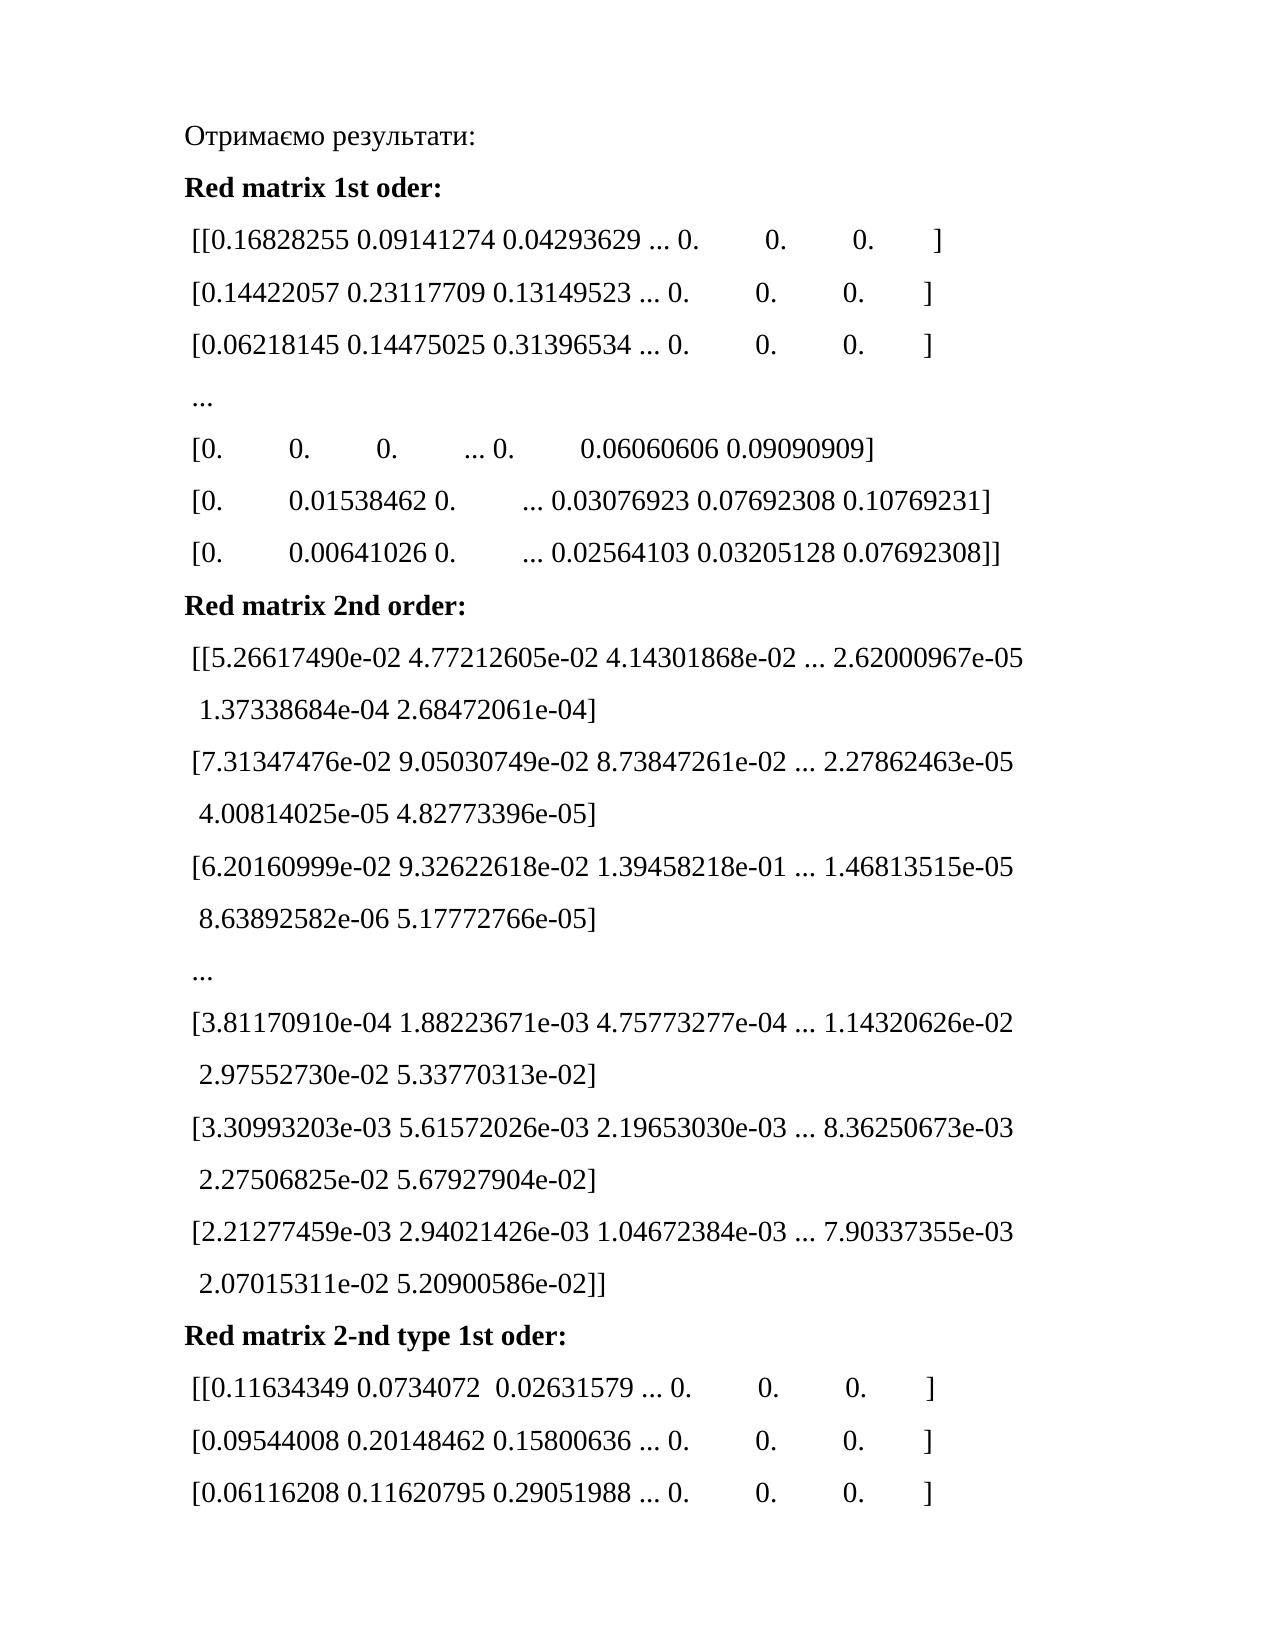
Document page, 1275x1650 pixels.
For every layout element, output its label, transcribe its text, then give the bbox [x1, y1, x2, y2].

text [0.14422057 0.23117709 0.13149523 ... 0. 0. 0. ] [177, 275, 1186, 308]
text 8.63892582e-06 5.17772766e-05] [177, 901, 1186, 934]
text 1.37338684e-04 2.68472061e-04] [177, 692, 1186, 726]
text [2.21277459e-03 2.94021426e-03 1.04672384e-03 ... 7.90337355e-03 [177, 1214, 1186, 1248]
text ... [177, 379, 1186, 413]
text [[0.11634349 0.0734072 0.02631579 ... 0. 0. 0. ] [177, 1371, 1186, 1404]
text [[0.16828255 0.09141274 0.04293629 ... 0. 0. 0. ] [177, 222, 1186, 256]
text 2.27506825e-02 5.67927904e-02] [177, 1162, 1186, 1195]
text [0. 0.01538462 0. ... 0.03076923 0.07692308 0.10769231] [177, 483, 1186, 517]
text [0. 0. 0. ... 0. 0.06060606 0.09090909] [177, 431, 1186, 465]
text [[5.26617490e-02 4.77212605e-02 4.14301868e-02 ... 2.62000967e-05 [177, 640, 1186, 673]
text [3.30993203e-03 5.61572026e-03 2.19653030e-03 ... 8.36250673e-03 [177, 1110, 1186, 1143]
text Red matrix 2nd order: [177, 588, 1186, 621]
text Отримаємо результати: [177, 118, 1186, 152]
text ... [177, 953, 1186, 987]
text [6.20160999e-02 9.32622618e-02 1.39458218e-01 ... 1.46813515e-05 [177, 849, 1186, 882]
text [0.06218145 0.14475025 0.31396534 ... 0. 0. 0. ] [177, 327, 1186, 360]
text [0.06116208 0.11620795 0.29051988 ... 0. 0. 0. ] [177, 1475, 1186, 1508]
text 2.97552730e-02 5.33770313e-02] [177, 1057, 1186, 1091]
text [0. 0.00641026 0. ... 0.02564103 0.03205128 0.07692308]] [177, 536, 1186, 569]
text [0.09544008 0.20148462 0.15800636 ... 0. 0. 0. ] [177, 1423, 1186, 1456]
text 4.00814025e-05 4.82773396e-05] [177, 797, 1186, 830]
text Red matrix 1st oder: [177, 170, 1186, 204]
text [3.81170910e-04 1.88223671e-03 4.75773277e-04 ... 1.14320626e-02 [177, 1005, 1186, 1039]
text [7.31347476e-02 9.05030749e-02 8.73847261e-02 ... 2.27862463e-05 [177, 744, 1186, 778]
text Red matrix 2-nd type 1st oder: [177, 1318, 1186, 1352]
text 2.07015311e-02 5.20900586e-02]] [177, 1266, 1186, 1300]
